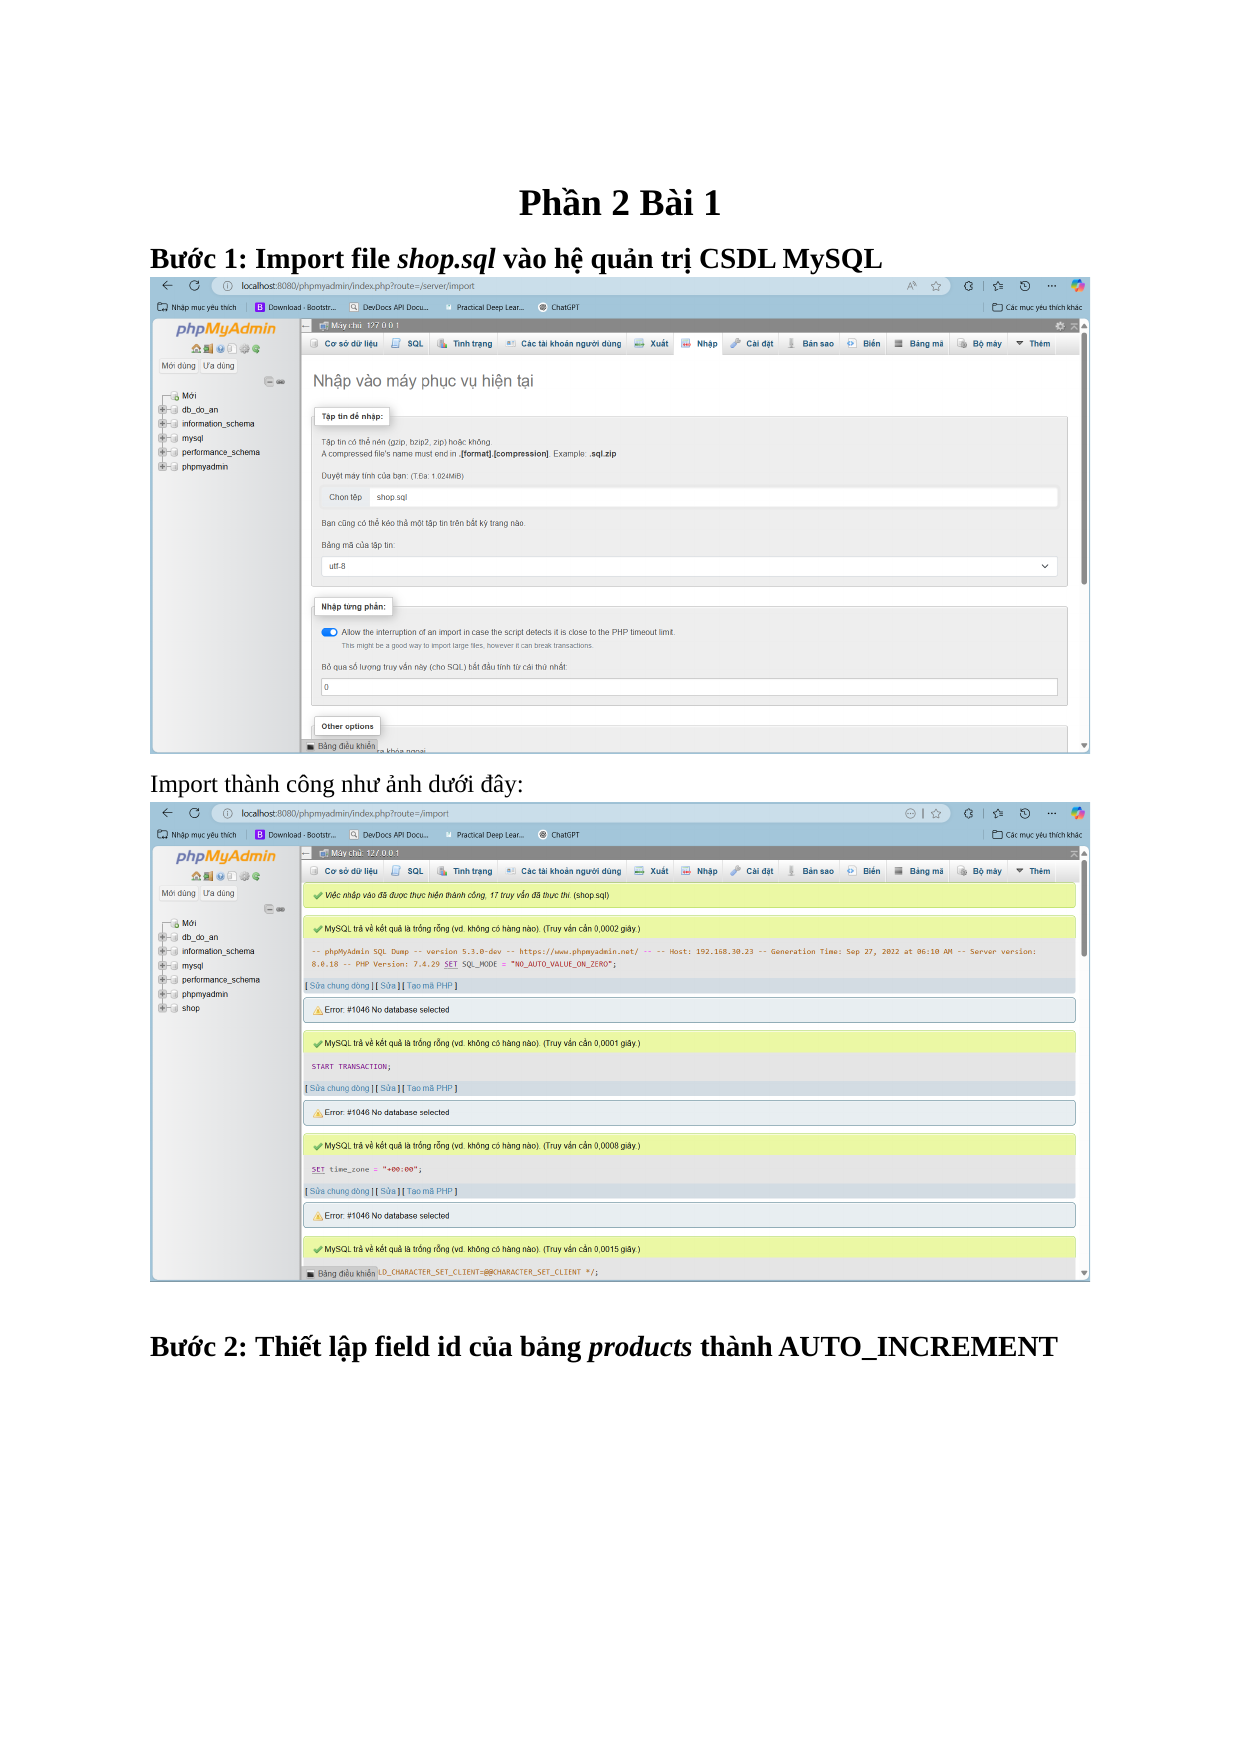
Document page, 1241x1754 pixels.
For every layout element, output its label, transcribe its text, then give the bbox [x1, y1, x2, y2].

text Import thành công như ảnh dưới đây: [150, 764, 1090, 802]
picture [150, 802, 1091, 1282]
picture [150, 277, 1091, 754]
text Phần 2 Bài 1 [150, 164, 1090, 239]
text Bước 1: Import file shop.sql vào hệ quản trị CSDL MySQL [150, 239, 1090, 277]
text Bước 2: Thiết lập field id của bảng products thành AUTO_INCREMENT [150, 1327, 1090, 1364]
